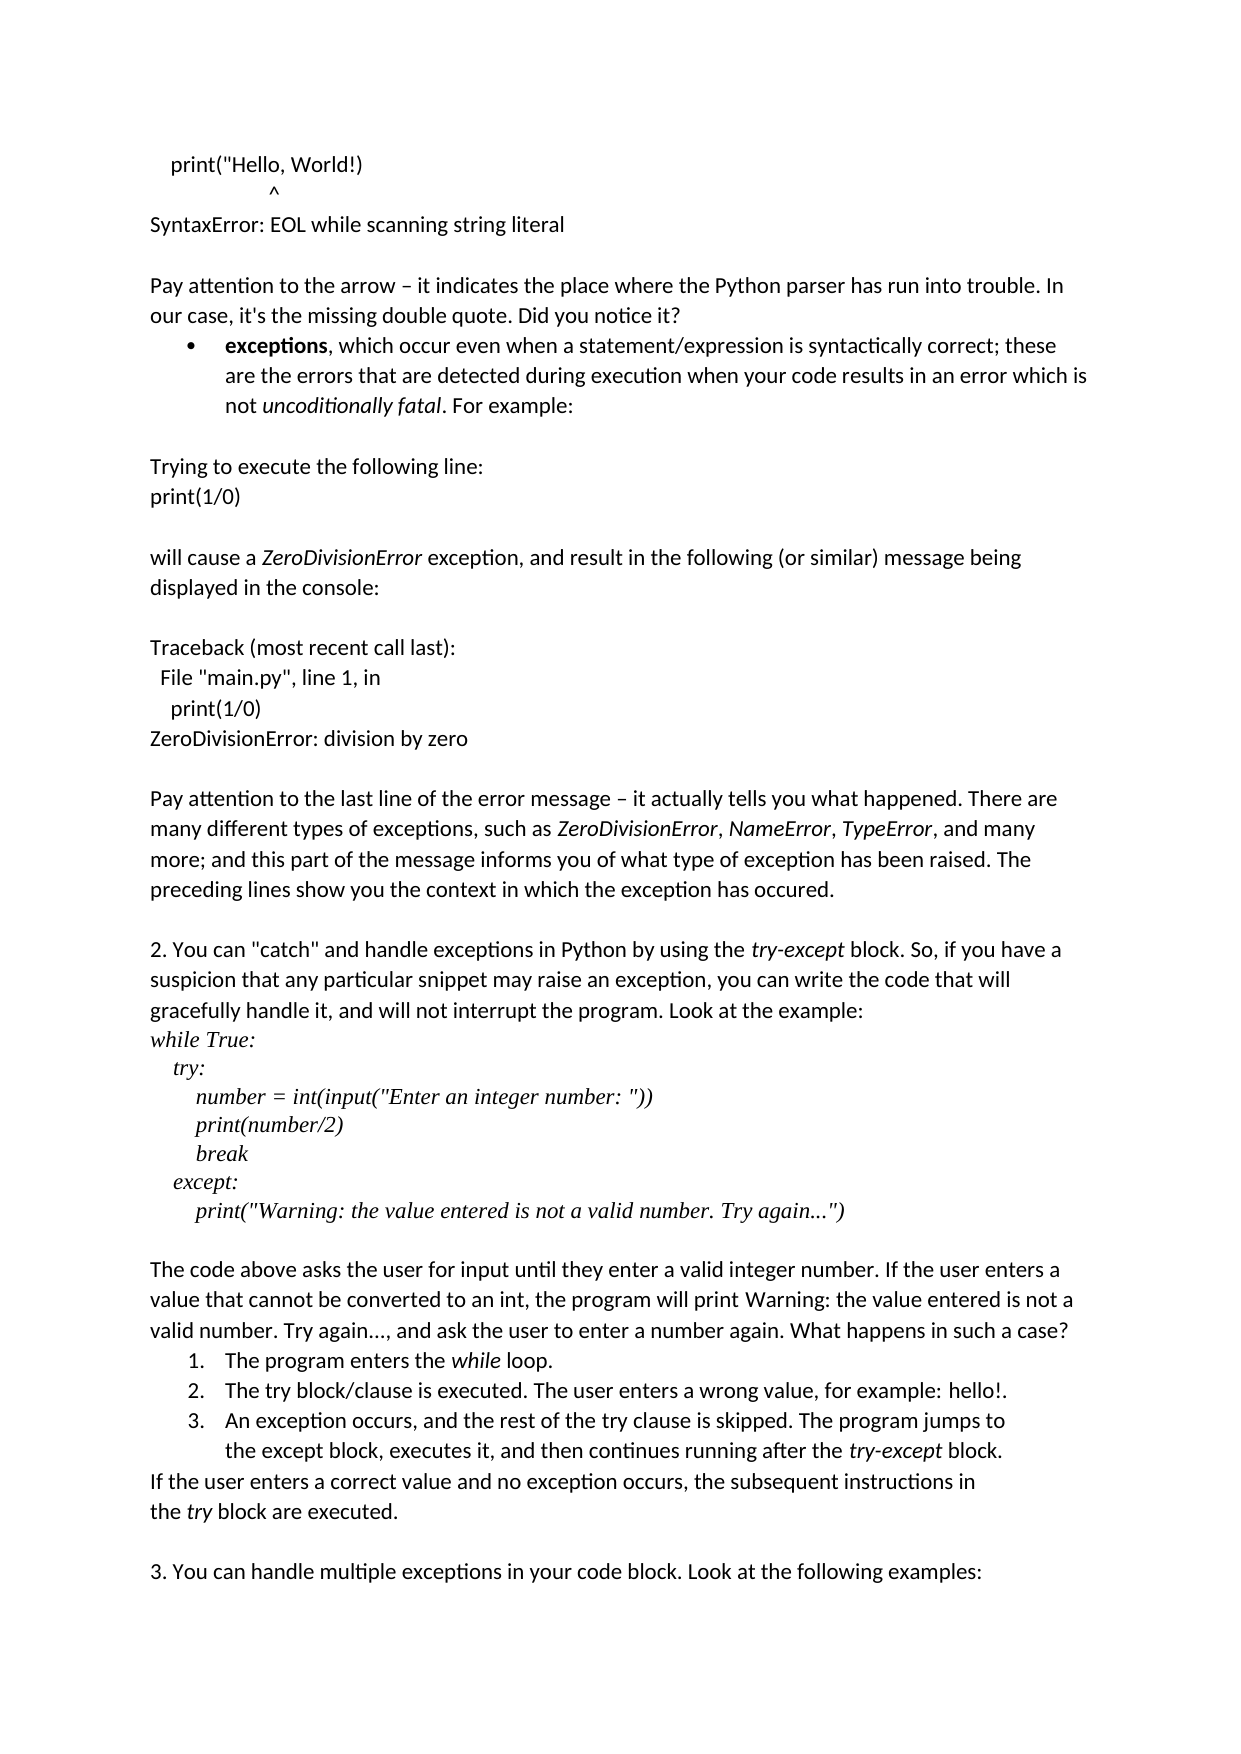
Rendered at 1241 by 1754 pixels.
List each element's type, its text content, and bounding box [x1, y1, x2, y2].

text ZeroDivisionError: division by zero [150, 724, 1090, 752]
list An exception occurs, and the rest of the try clause is skipped. The program jumps to the except block, executes it, and then continues running after the try-except block. [187, 1406, 1090, 1464]
text break [150, 1140, 1090, 1166]
text print(number/2) [150, 1111, 1090, 1138]
list exceptions, which occur even when a statement/expression is syntactically correct; these are the errors that are detected during execution when your code results in an error which is not uncoditionally fatal. For example: [187, 331, 1090, 450]
text If the user enters a correct value and no exception occurs, the subsequent instructions in the try block are executed. [150, 1467, 1090, 1555]
text 3. You can handle multiple exceptions in your code block. Look at the following examples: [150, 1557, 1090, 1585]
text print(1/0) [150, 694, 1090, 722]
text print(1/0) [150, 482, 1090, 510]
text Pay attention to the arrow – it indicates the place where the Python parser has run into trouble. In our case, it's the missing double quote. Did you notice it? [150, 271, 1090, 329]
text number = int(input("Enter an integer number: ")) [150, 1083, 1090, 1109]
text ^ [150, 180, 1090, 208]
text try: [150, 1054, 1090, 1081]
text print("Warning: the value entered is not a valid number. Try again...") [150, 1197, 1090, 1223]
text Trying to execute the following line: [150, 452, 1090, 480]
text print("Hello, World!) [150, 150, 1090, 178]
text File "main.py", line 1, in [150, 663, 1090, 692]
text Traceback (most recent call last): [150, 633, 1090, 661]
list The try block/clause is executed. The user enters a wrong value, for example: hello!. [187, 1376, 1090, 1404]
text The code above asks the user for input until they enter a valid integer number. If the user enters a value that cannot be converted to an int, the program will print Warning: the value entered is not a valid number. Try again..., and ask the user to enter a number again. What happens in such a case? [150, 1255, 1090, 1344]
text while True: [150, 1026, 1090, 1052]
text will cause a ZeroDivisionError exception, and result in the following (or similar) message being displayed in the console: [150, 543, 1090, 601]
text except: [150, 1168, 1090, 1194]
text 2. You can "catch" and handle exceptions in Python by using the try-except block. So, if you have a suspicion that any particular snippet may raise an exception, you can write the code that will gracefully handle it, and will not interrupt the program. Look at the example: [150, 935, 1090, 1024]
text SyntaxError: EOL while scanning string literal [150, 210, 1090, 238]
text Pay attention to the last line of the error message – it actually tells you what happened. There are many different types of exceptions, such as ZeroDivisionError, NameError, TypeError, and many more; and this part of the message informs you of what type of exception has been raised. The preceding lines show you the context in which the exception has occured. [150, 784, 1090, 903]
list The program enters the while loop. [187, 1346, 1090, 1374]
